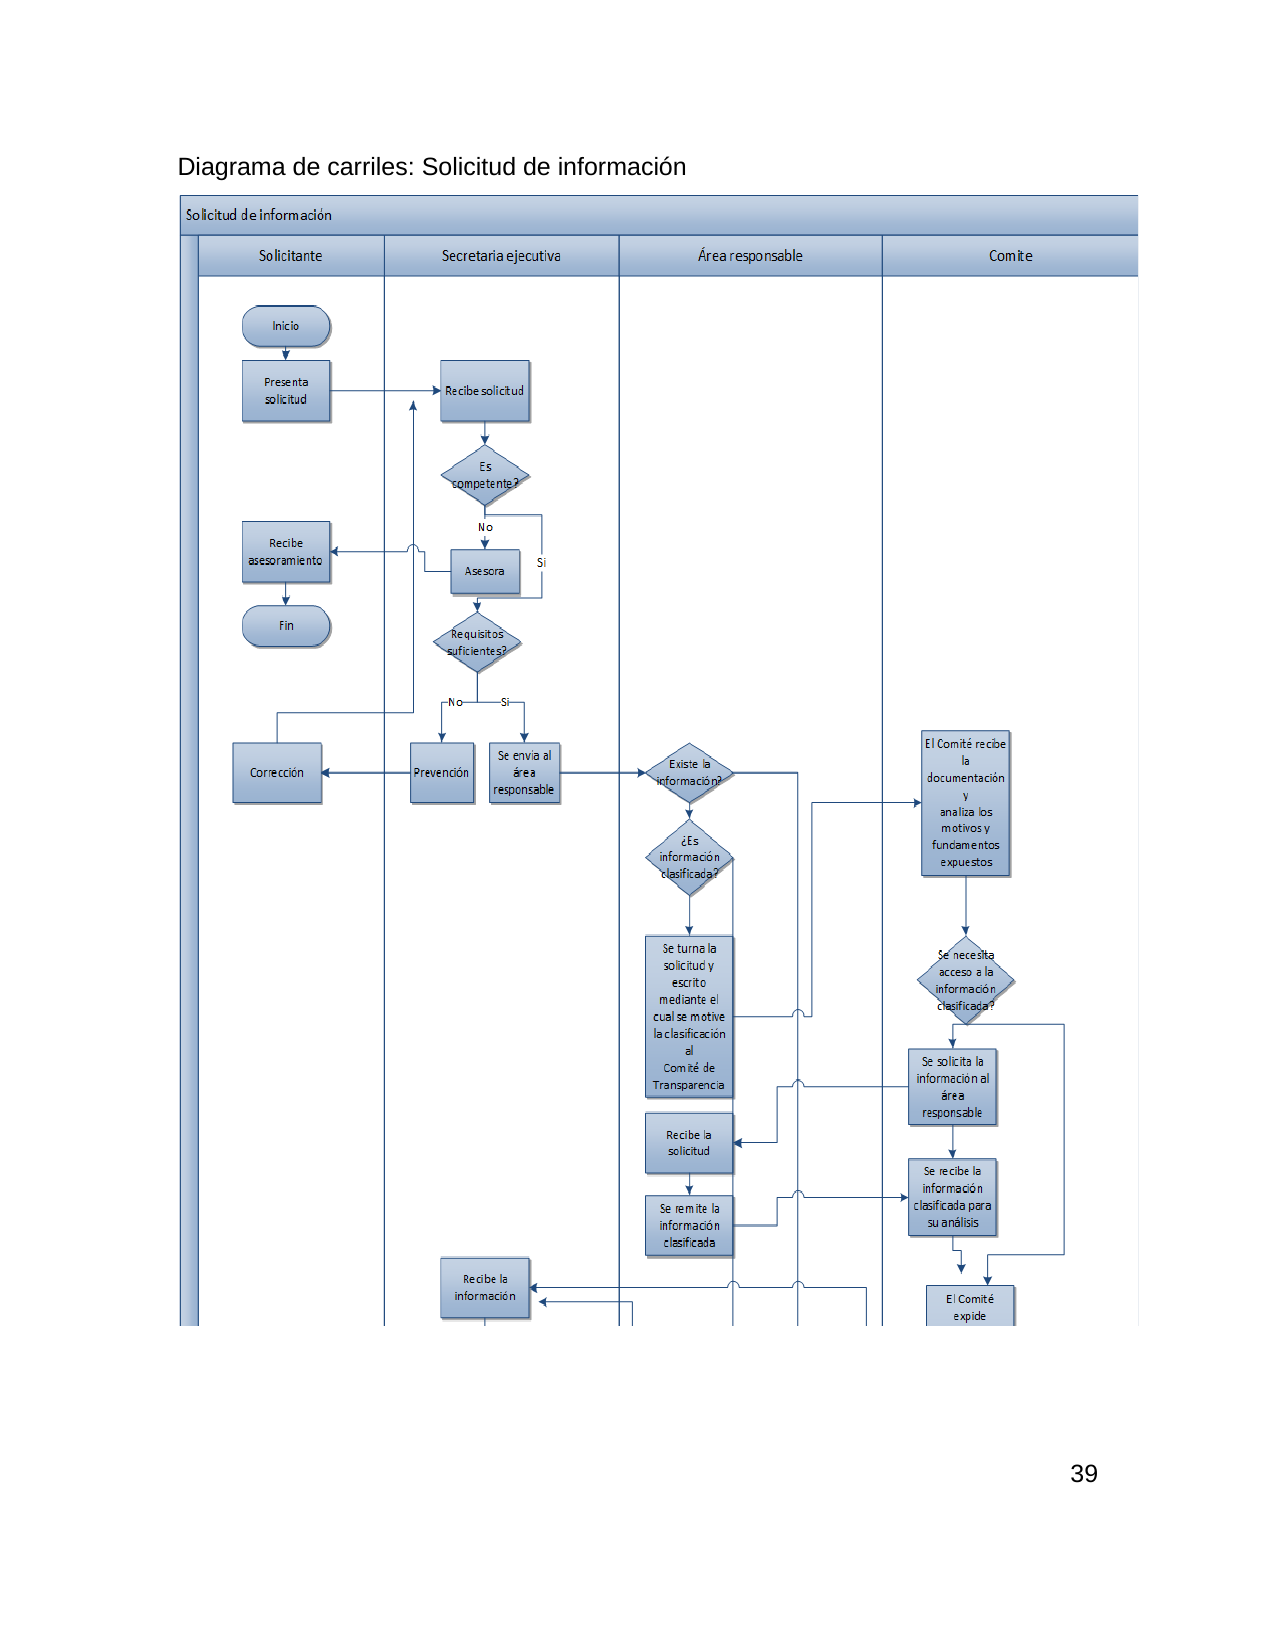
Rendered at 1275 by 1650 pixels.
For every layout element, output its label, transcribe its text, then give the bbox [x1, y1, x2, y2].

picture [177, 195, 1139, 1326]
subtitle Diagrama de carriles: Solicitud de información [177, 152, 1098, 181]
